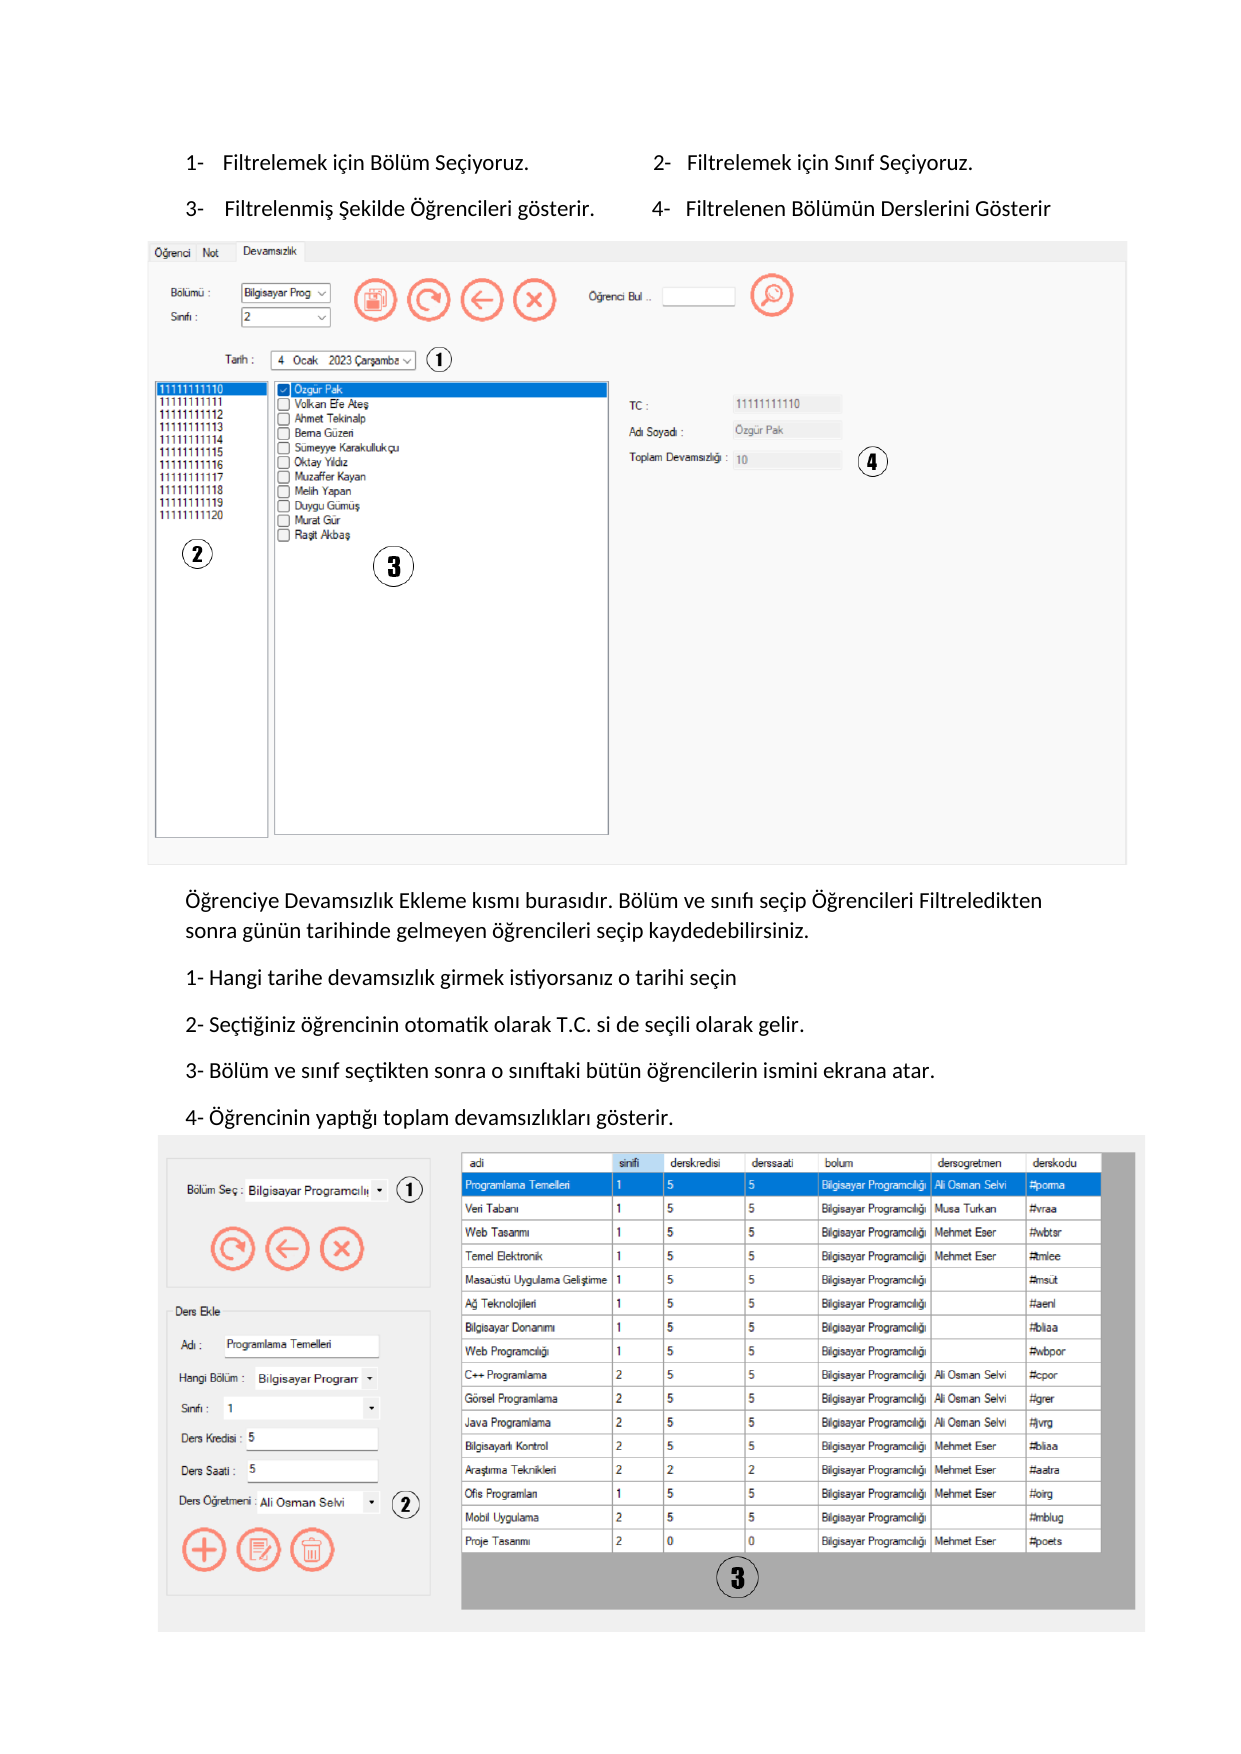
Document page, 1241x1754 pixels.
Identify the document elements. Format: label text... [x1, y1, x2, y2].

text 4- Öğrencinin yaptığı toplam devamsızlıkları gösterir. [185, 1103, 1093, 1132]
text Öğrenciye Devamsızlık Ekleme kısmı burasıdır. Bölüm ve sınıfı seçip Öğrencileri Filtreledikten sonra günün tarihinde gelmeyen öğrencileri seçip kaydedebilirsiniz. [185, 865, 1093, 944]
text 2- Seçtiğiniz öğrencinin otomatik olarak T.C. si de seçili olarak gelir. [185, 1010, 1093, 1038]
picture [147, 241, 1128, 865]
text 1- Hangi tarihe devamsızlık girmek istiyorsanız o tarihi seçin [185, 963, 1093, 991]
picture [157, 1135, 1146, 1632]
text 3- Bölüm ve sınıf seçtikten sonra o sınıftaki bütün öğrencilerin ismini ekrana atar. [185, 1057, 1093, 1085]
text 3- Filtrelenmiş Şekilde Öğrencileri gösterir. 4- Filtrelenen Bölümün Derslerini Gösterir [185, 194, 1093, 222]
list Filtrelemek için Bölüm Seçiyoruz. 2- Filtrelemek için Sınıf Seçiyoruz. [185, 148, 1093, 176]
